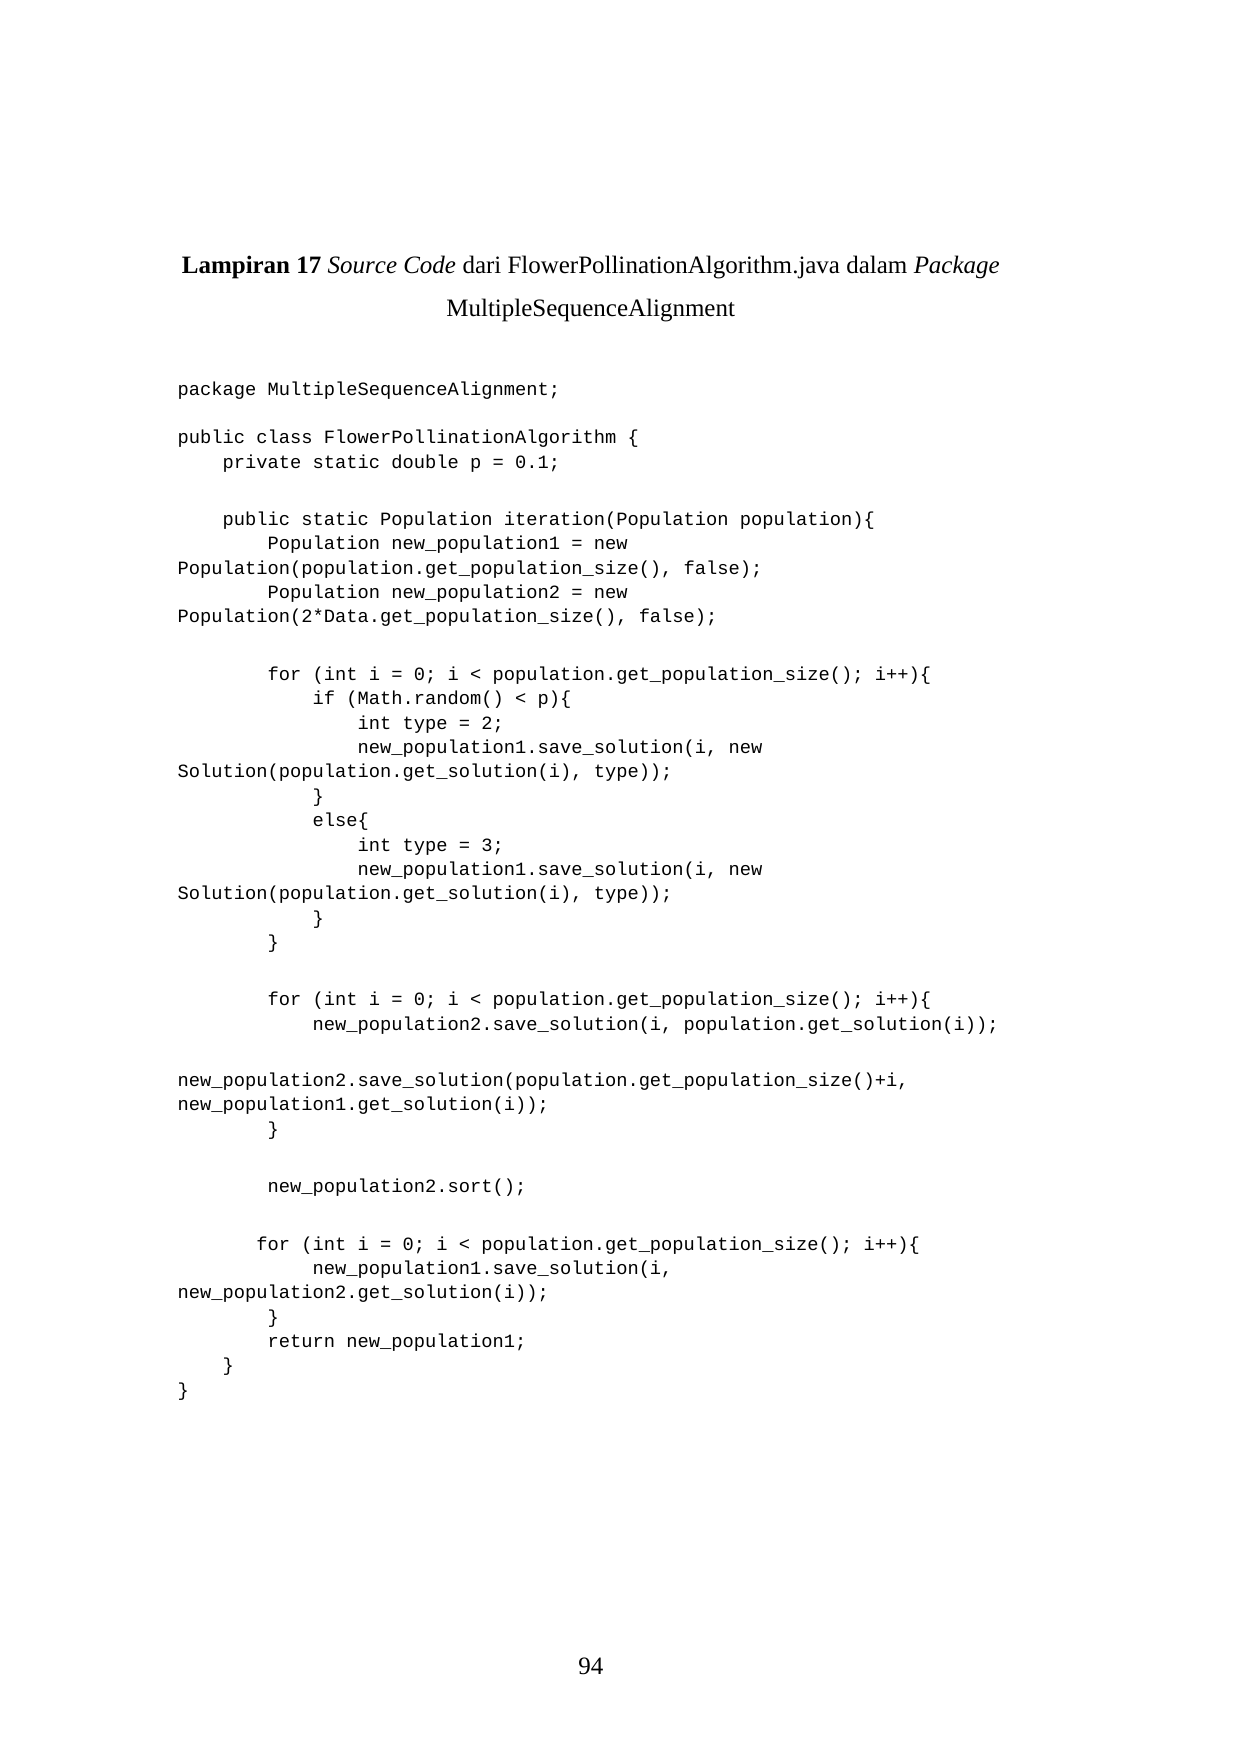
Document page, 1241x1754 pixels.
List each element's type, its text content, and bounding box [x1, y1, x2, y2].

text else{ [177, 811, 1004, 832]
text for (int i = 0; i < population.get_population_size(); i++){ [177, 665, 1004, 686]
text new_population2.save_solution(population.get_population_size()+i, new_population1.get_solution(i)); [177, 1039, 1004, 1116]
text int type = 3; [177, 835, 1004, 857]
text return new_population1; [177, 1332, 1004, 1353]
text } [177, 933, 1004, 954]
text new_population1.save_solution(i, new Solution(population.get_solution(i), type)); [177, 860, 1004, 905]
text Population new_population2 = new Population(2*Data.get_population_size(), false); [177, 583, 1004, 628]
text Lampiran 17 Source Code dari FlowerPollinationAlgorithm.java dalam Package MultipleSequenceAlignment [177, 250, 1004, 322]
text Population new_population1 = new Population(population.get_population_size(), false); [177, 534, 1004, 580]
text if (Math.random() < p){ [177, 689, 1004, 710]
text for (int i = 0; i < population.get_population_size(); i++){ [177, 1234, 1004, 1256]
text } [177, 1119, 1004, 1141]
text int type = 2; [177, 713, 1004, 735]
text new_population1.save_solution(i, new Solution(population.get_solution(i), type)); [177, 738, 1004, 783]
text } [177, 1356, 1004, 1377]
text } [177, 908, 1004, 930]
text new_population1.save_solution(i, new_population2.get_solution(i)); [177, 1259, 1004, 1304]
text } [177, 1307, 1004, 1329]
text public class FlowerPollinationAlgorithm { [177, 428, 1004, 449]
text new_population2.sort(); [177, 1177, 1004, 1198]
text } [177, 787, 1004, 808]
text private static double p = 0.1; [177, 452, 1004, 474]
text new_population2.save_solution(i, population.get_solution(i)); [177, 1014, 1004, 1036]
text package MultipleSequenceAlignment; [177, 379, 1004, 401]
text } [177, 1381, 1004, 1402]
text public static Population iteration(Population population){ [177, 510, 1004, 531]
text for (int i = 0; i < population.get_population_size(); i++){ [177, 990, 1004, 1011]
